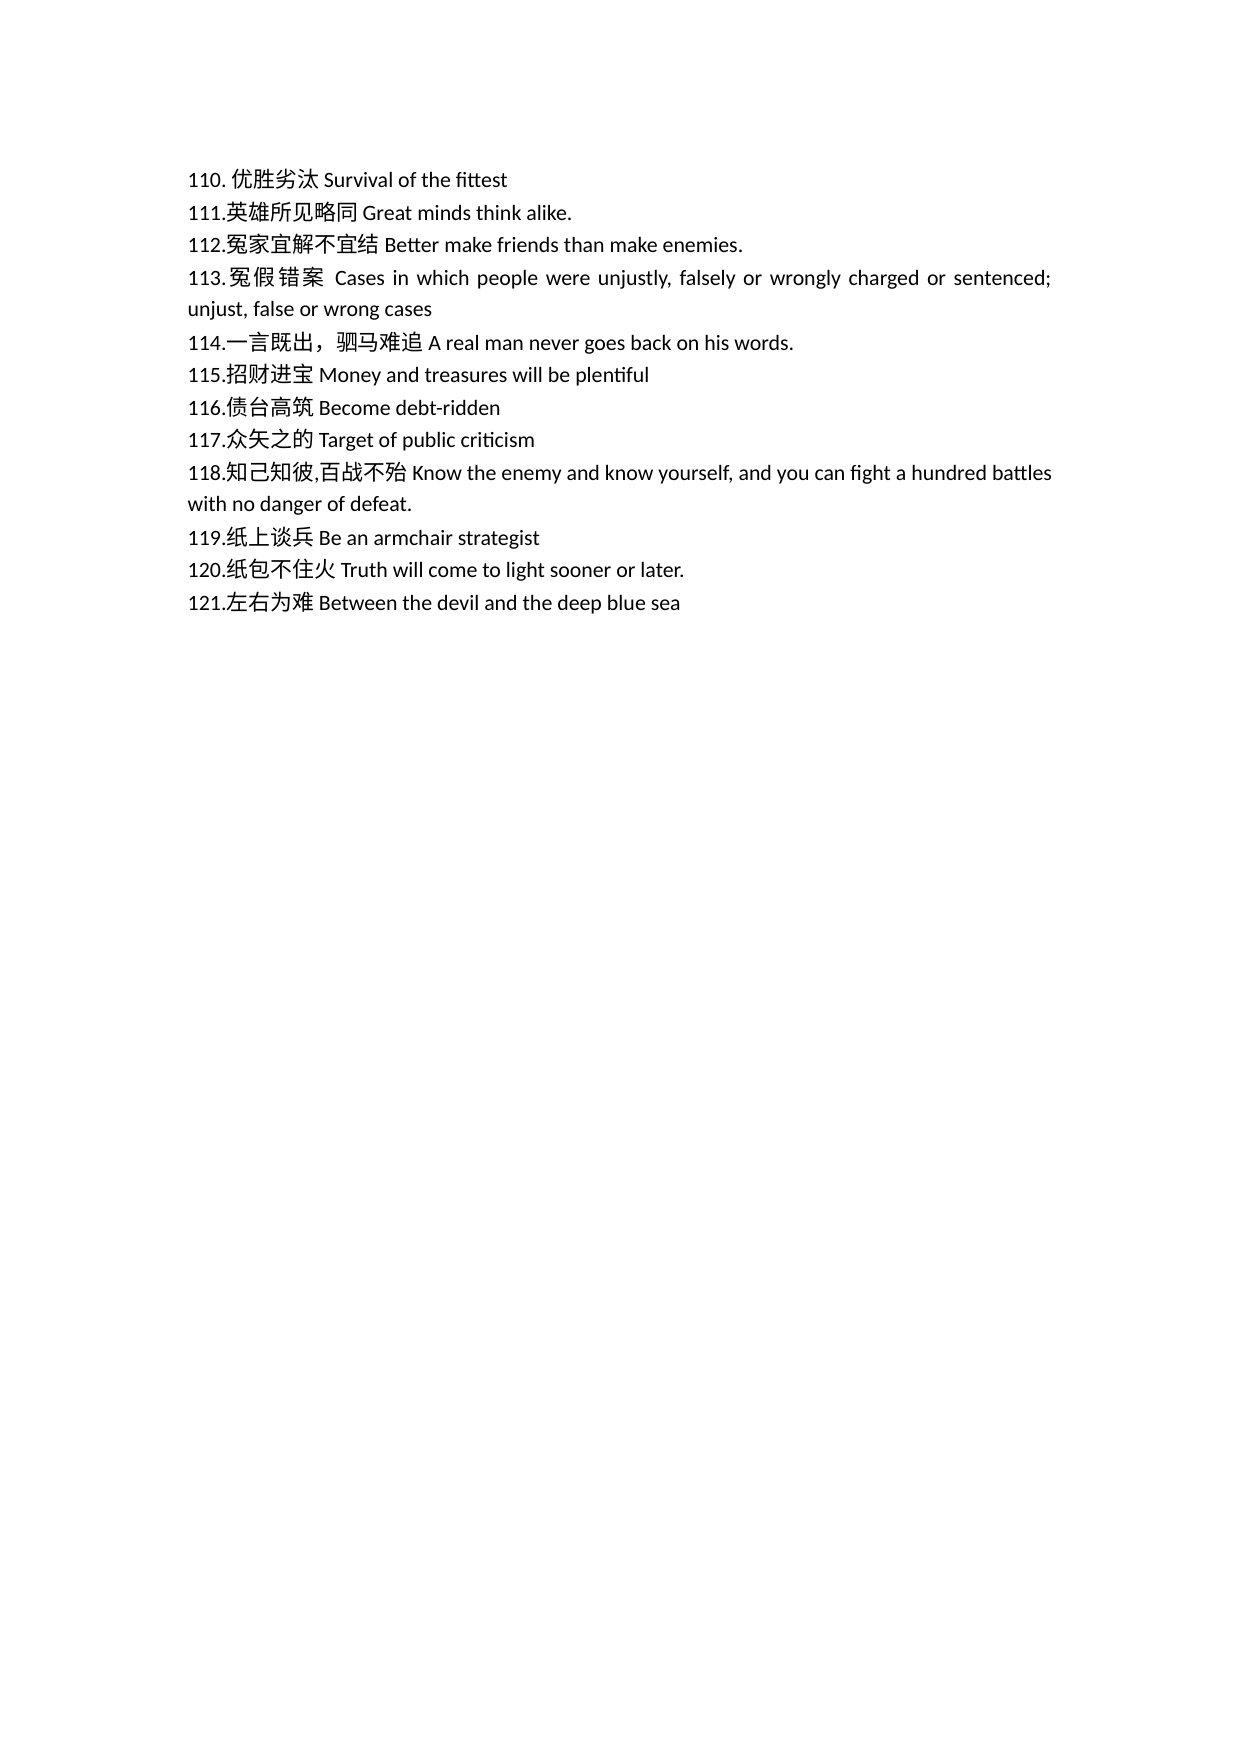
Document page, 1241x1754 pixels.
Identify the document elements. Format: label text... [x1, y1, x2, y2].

text 120.纸包不住火 Truth will come to light sooner or later. [187, 552, 1053, 584]
text 110. 优胜劣汰 Survival of the fittest [187, 162, 1053, 194]
text 116.债台高筑 Become debt-ridden [187, 389, 1053, 422]
text 115.招财进宝 Money and treasures will be plentiful [187, 357, 1053, 389]
text 113.冤假错案 Cases in which people were unjustly, falsely or wrongly charged or sentenced; unjust, false or wrong cases [187, 259, 1053, 324]
text 111.英雄所见略同 Great minds think alike. [187, 194, 1053, 227]
text 121.左右为难 Between the devil and the deep blue sea [187, 584, 1053, 617]
text 112.冤家宜解不宜结 Better make friends than make enemies. [187, 227, 1053, 259]
text 118.知己知彼,百战不殆 Know the enemy and know yourself, and you can fight a hundred battles with no danger of defeat. [187, 454, 1053, 519]
text 119.纸上谈兵 Be an armchair strategist [187, 519, 1053, 552]
text 114.一言既出，驷马难追 A real man never goes back on his words. [187, 324, 1053, 357]
text 117.众矢之的 Target of public criticism [187, 422, 1053, 454]
